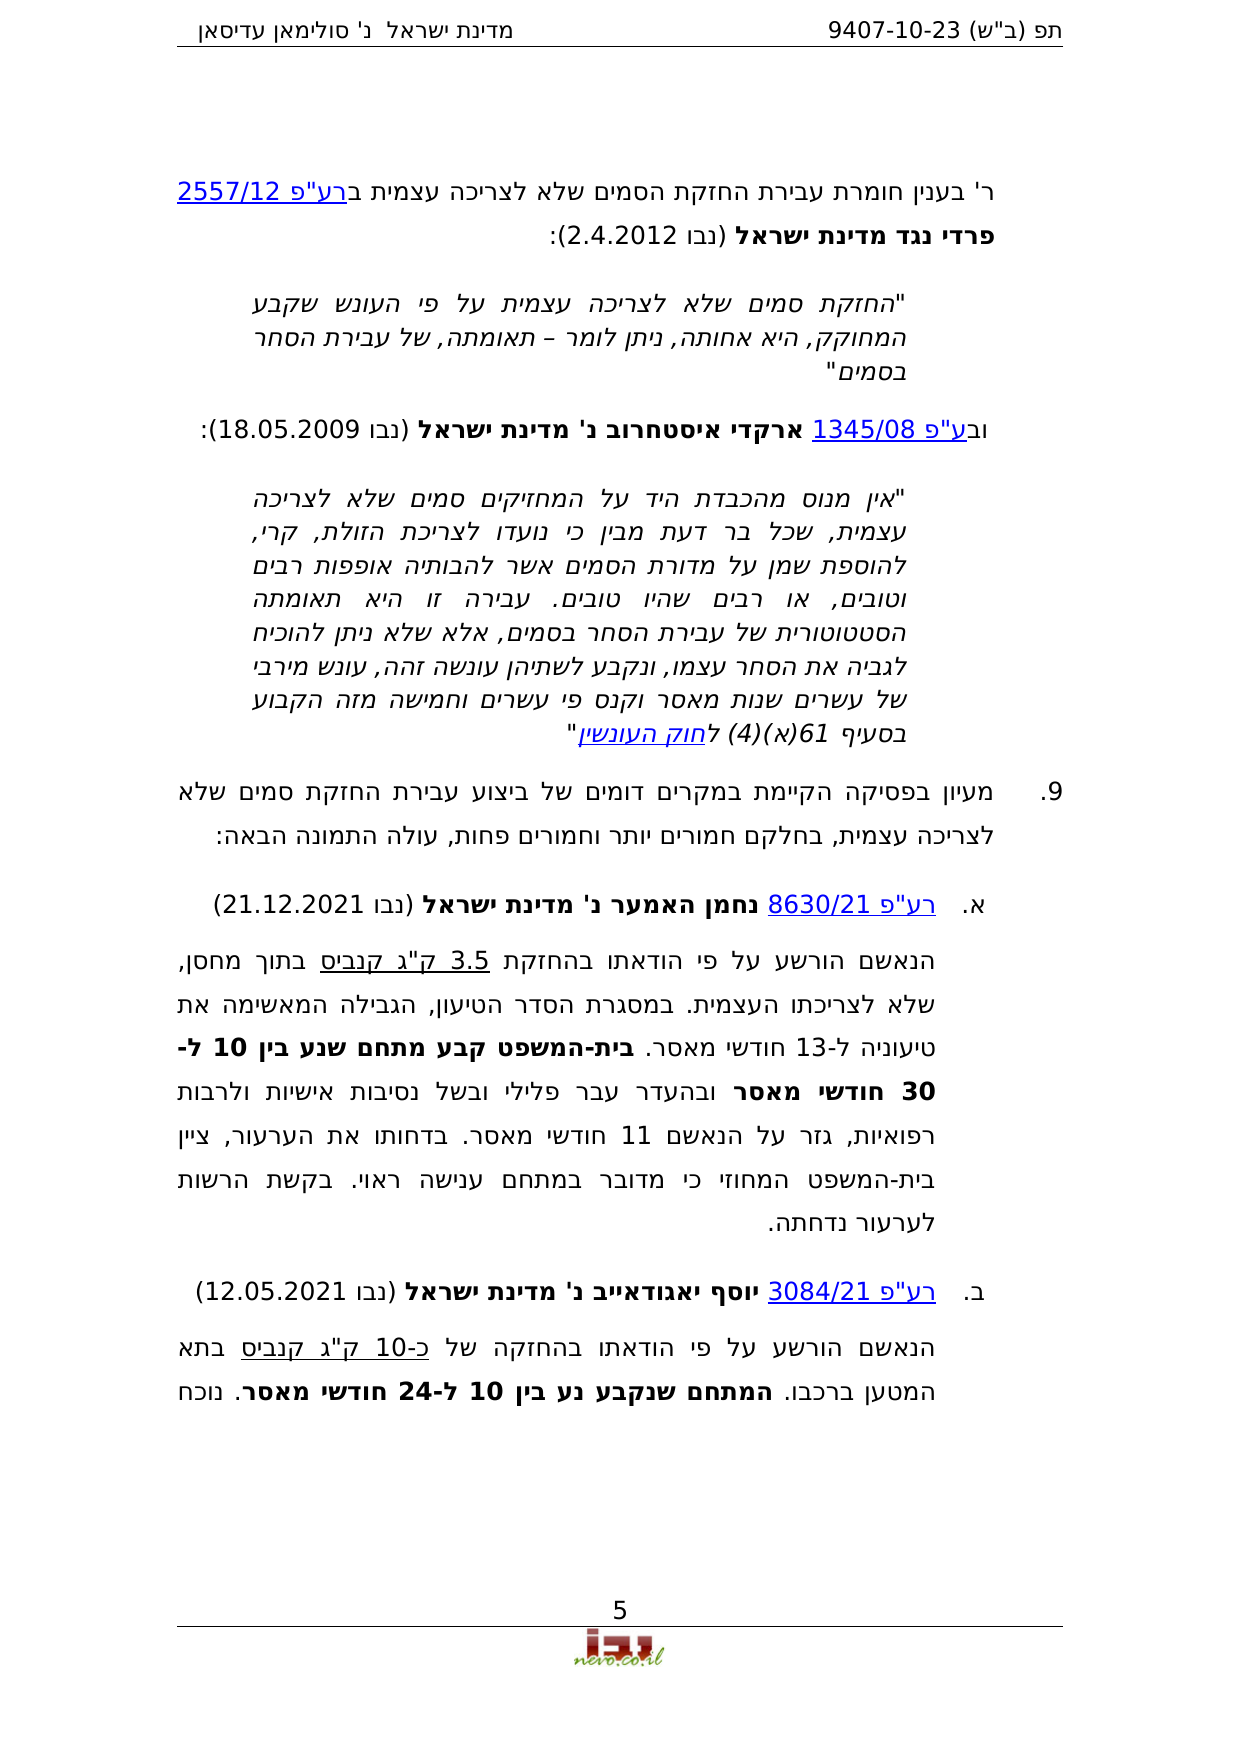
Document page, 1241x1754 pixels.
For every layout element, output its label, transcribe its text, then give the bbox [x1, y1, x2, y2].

text רע"פ 8630/21 נחמן האמער נ' מדינת ישראל (נבו 21.12.2021) [177, 890, 974, 919]
text "החזקת סמים שלא לצריכה עצמית על פי העונש שקבע המחוקק, היא אחותה, ניתן לומר – תאומתה, של עבירת הסחר בסמים" [251, 290, 906, 386]
text "אין מנוס מהכבדת היד על המחזיקים סמים שלא לצריכה עצמית, שכל בר דעת מבין כי נועדו לצריכת הזולת, קרי, להוספת שמן על מדורת הסמים אשר להבותיה אופפות רבים וטובים, או רבים שהיו טובים. עבירה זו היא תאומתה הסטטוטורית של עבירת הסחר בסמים, אלא שלא ניתן להוכיח לגביה את הסחר עצמו, ונקבע לשתיהן עונשה זהה, עונש מירבי של עשרים שנות מאסר וקנס פי עשרים וחמישה מזה הקבוע בסעיף 61(א)(4) לחוק העונשין" [251, 484, 906, 748]
text רע"פ 3084/21 יוסף יאגודאייב נ' מדינת ישראל (נבו 12.05.2021) [177, 1277, 974, 1307]
text ר' בענין חומרת עבירת החזקת הסמים שלא לצריכה עצמית ברע"פ 2557/12 פרדי נגד מדינת ישראל (נבו 2.4.2012): [177, 177, 996, 250]
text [177, 1334, 936, 1407]
text הנאשם הורשע על פי הודאתו בהחזקת 3.5 ק"ג קנביס בתוך מחסן, שלא לצריכתו העצמית. במסגרת הסדר הטיעון, הגבילה המאשימה את טיעוניה ל-13 חודשי מאסר. בית-המשפט קבע מתחם שנע בין 10 ל-30 חודשי מאסר ובהעדר עבר פלילי ובשל נסיבות אישיות ולרבות רפואיות, גזר על הנאשם 11 חודשי מאסר. בדחותו את הערעור, ציין בית-המשפט המחוזי כי מדובר במתחם ענישה ראוי. בקשת הרשות לערעור נדחתה. [177, 946, 936, 1238]
picture [574, 1628, 666, 1667]
text ובע"פ 1345/08 ארקדי איסטחרוב נ' מדינת ישראל (נבו 18.05.2009)‏‏: [177, 415, 996, 444]
text מעיון בפסיקה הקיימת במקרים דומים של ביצוע עבירת החזקת סמים שלא לצריכה עצמית, בחלקם חמורים יותר וחמורים פחות, עולה התמונה הבאה: [177, 777, 1039, 850]
